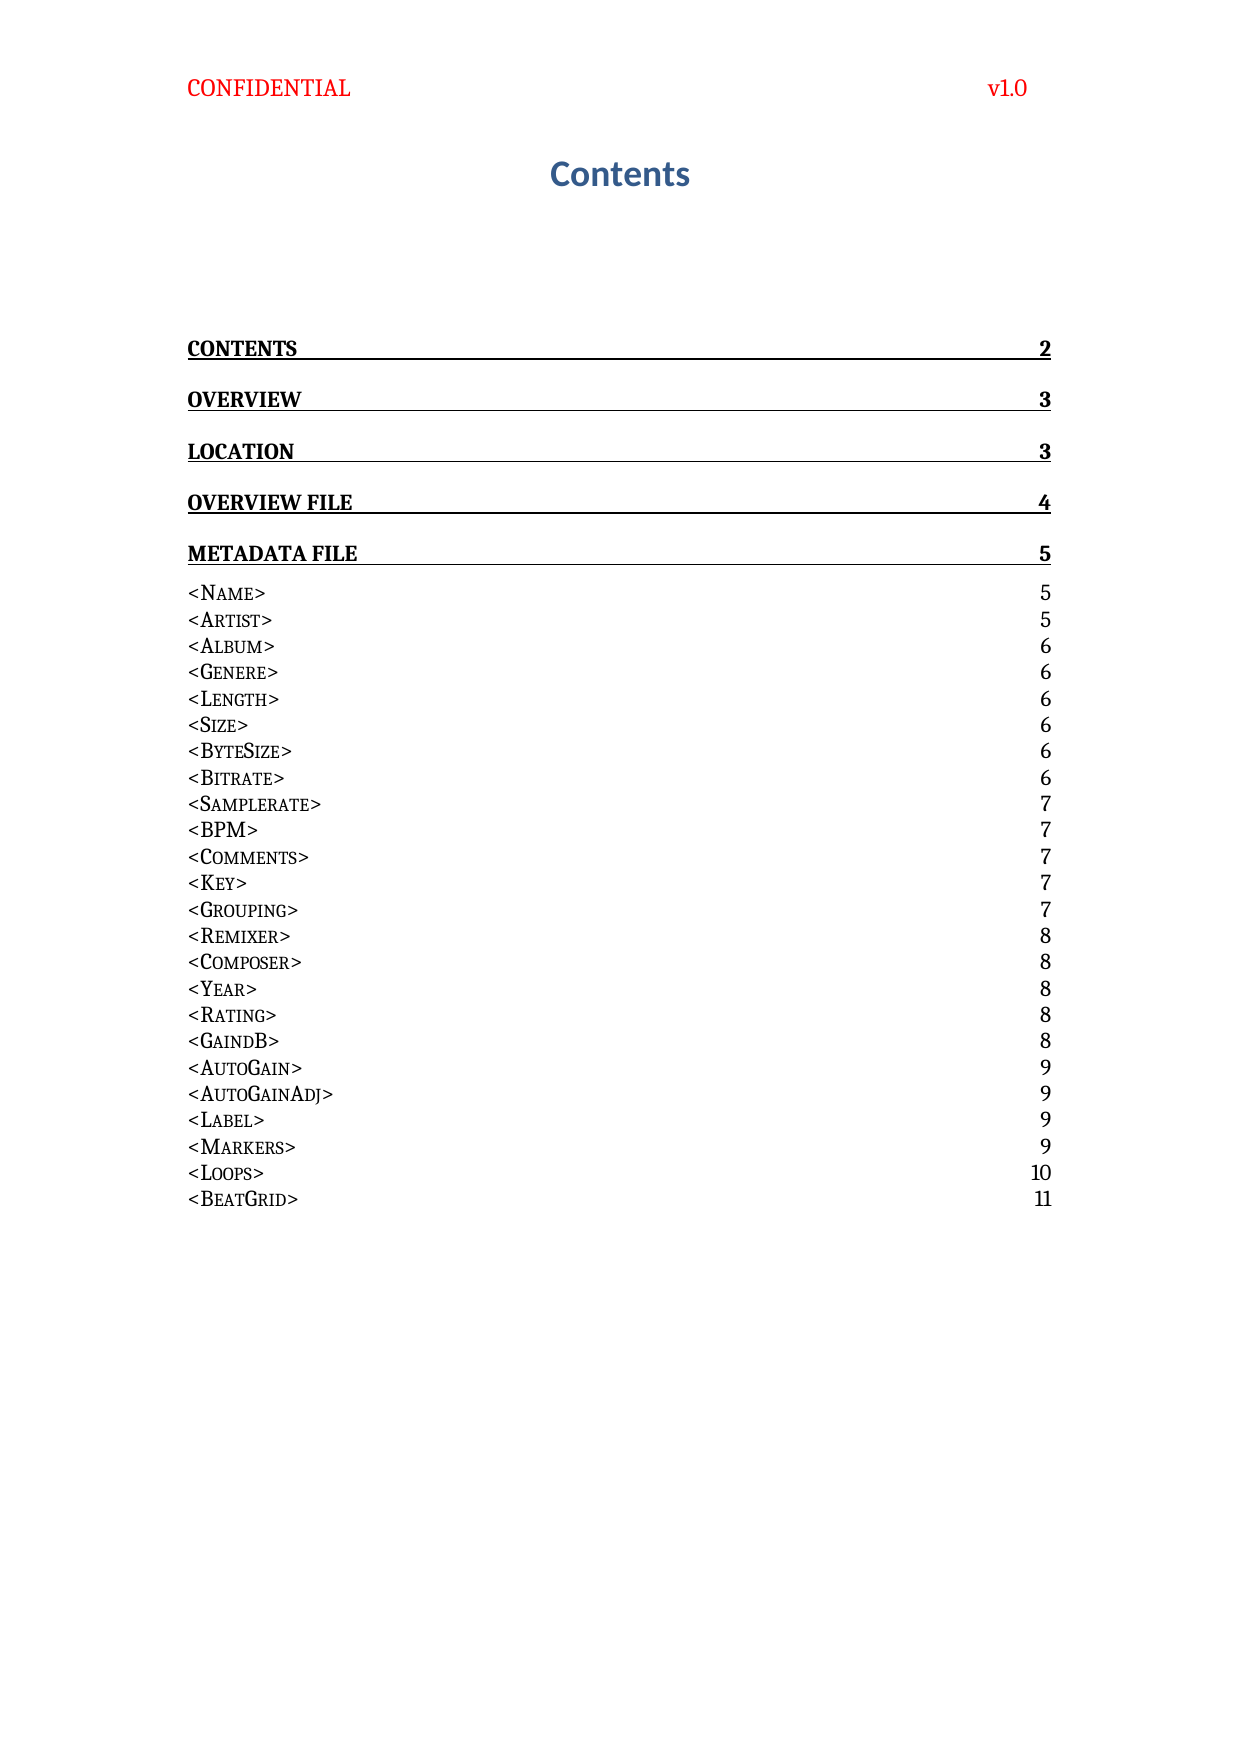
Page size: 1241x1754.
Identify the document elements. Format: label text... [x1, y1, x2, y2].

text <Grouping> 7 [187, 896, 1053, 923]
text <BeatGrid> 11 [187, 1186, 1053, 1213]
text <Genere> 6 [187, 659, 1053, 686]
text <Album> 6 [187, 633, 1053, 659]
text <Bitrate> 6 [187, 764, 1053, 791]
text Location 3 [187, 438, 1053, 465]
text <Loops> 10 [187, 1160, 1053, 1186]
text Overview file 4 [187, 490, 1053, 516]
text <Comments> 7 [187, 844, 1053, 870]
text <GaindB> 8 [187, 1028, 1053, 1054]
text <Samplerate> 7 [187, 791, 1053, 817]
text <Markers> 9 [187, 1133, 1053, 1160]
text <Label> 9 [187, 1107, 1053, 1133]
subtitle Contents [187, 150, 1053, 196]
text <AutoGainAdj> 9 [187, 1081, 1053, 1107]
text <Size> 6 [187, 712, 1053, 738]
text <Remixer> 8 [187, 923, 1053, 949]
text <Name> 5 [187, 580, 1053, 606]
text <Artist> 5 [187, 606, 1053, 633]
text <Year> 8 [187, 975, 1053, 1002]
text Contents 2 [187, 336, 1053, 362]
text <Length> 6 [187, 686, 1053, 712]
text <Key> 7 [187, 870, 1053, 896]
text Metadata file 5 [187, 541, 1053, 568]
text <Rating> 8 [187, 1002, 1053, 1028]
text <AutoGain> 9 [187, 1054, 1053, 1081]
text <BPM> 7 [187, 817, 1053, 844]
text <Composer> 8 [187, 949, 1053, 975]
text Overview 3 [187, 387, 1053, 413]
text <ByteSize> 6 [187, 738, 1053, 764]
